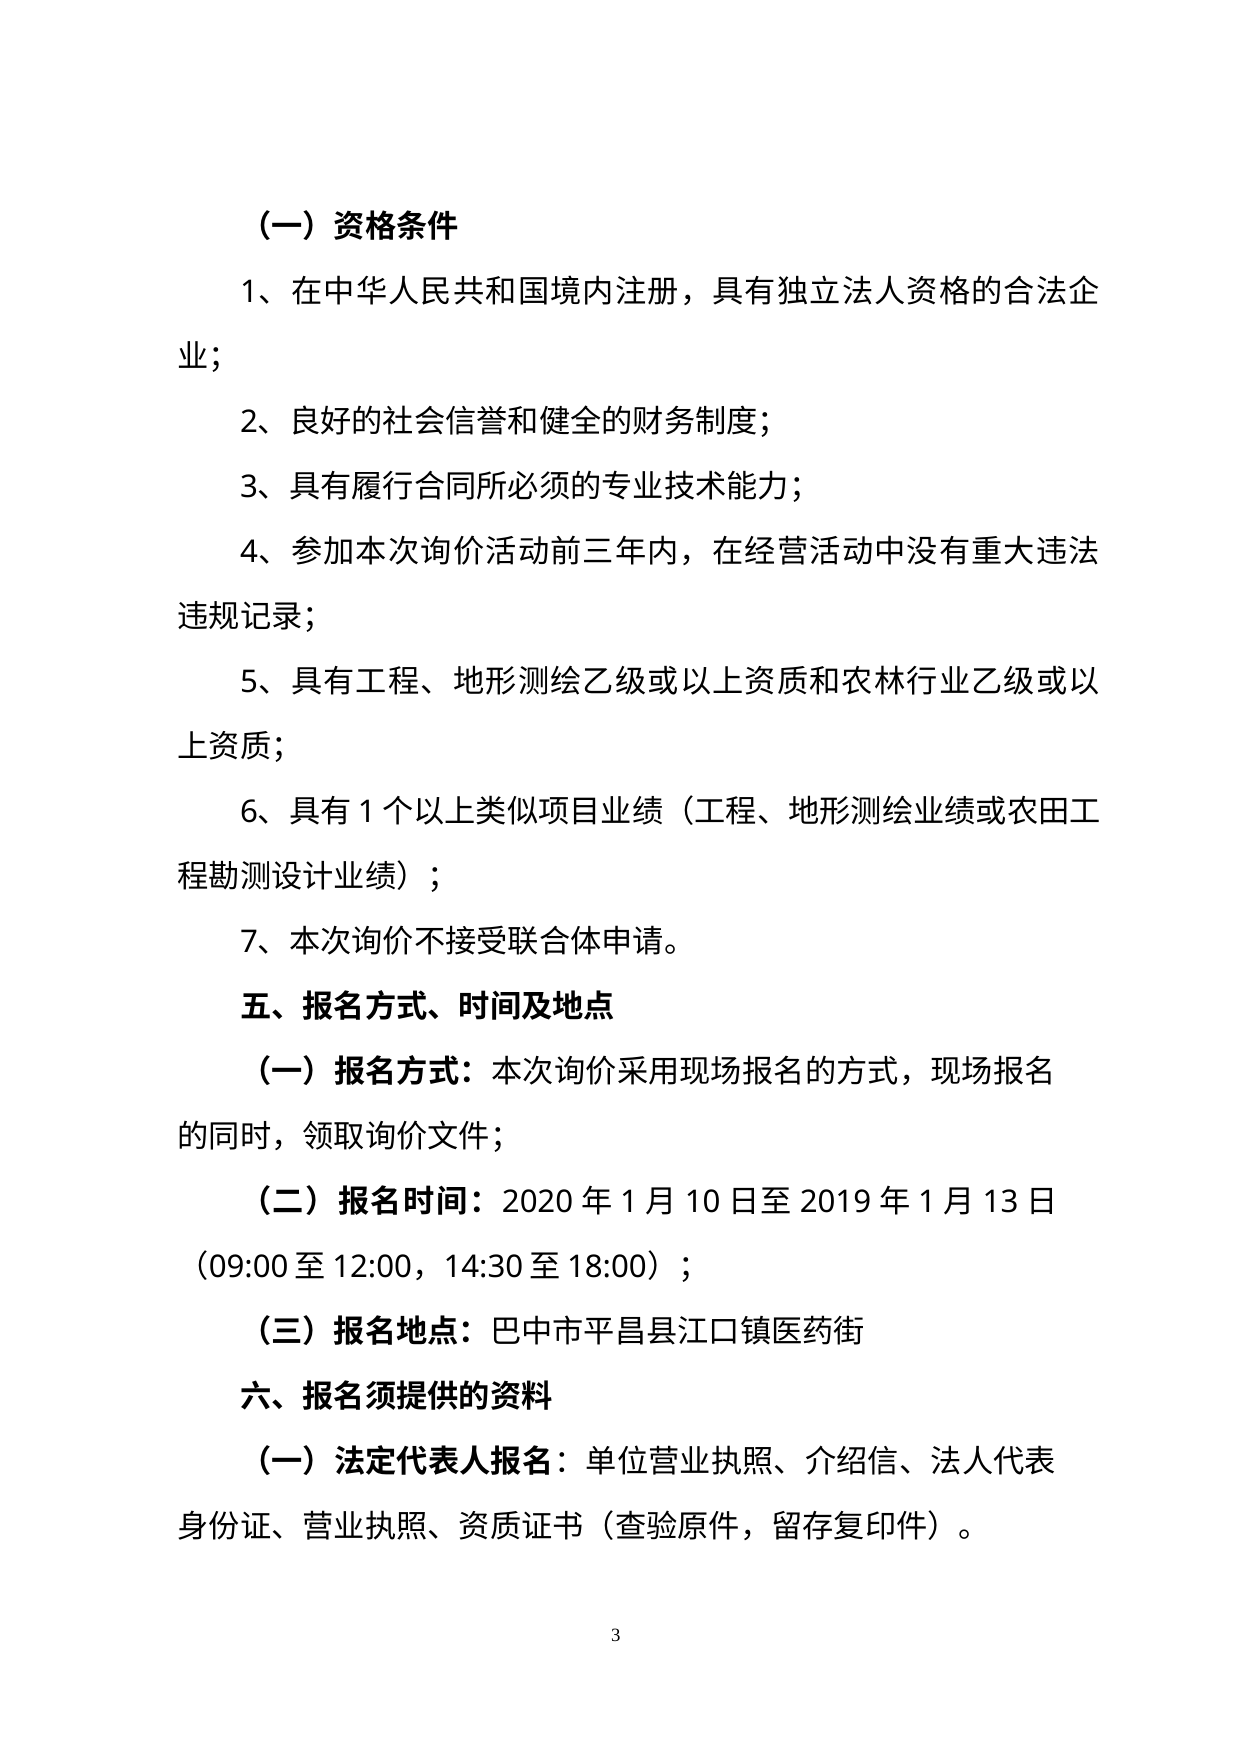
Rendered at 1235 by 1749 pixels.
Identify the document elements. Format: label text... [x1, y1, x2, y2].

text 5、具有工程、地形测绘乙级或以上资质和农林行业乙级或以上资质； [177, 647, 1101, 777]
text 4、参加本次询价活动前三年内，在经营活动中没有重大违法违规记录； [177, 517, 1101, 647]
text 2、良好的社会信誉和健全的财务制度； [177, 387, 1101, 452]
text 1、在中华人民共和国境内注册，具有独立法人资格的合法企业； [177, 257, 1101, 387]
text 7、本次询价不接受联合体申请。 [177, 907, 1101, 972]
text 6、具有1个以上类似项目业绩（工程、地形测绘业绩或农田工程勘测设计业绩）； [177, 777, 1101, 907]
text （一）报名方式：本次询价采用现场报名的方式，现场报名的同时，领取询价文件； [177, 1037, 1057, 1167]
text 五、报名方式、时间及地点 [177, 972, 1057, 1037]
text （三）报名地点：巴中市平昌县江口镇医药街 [177, 1297, 1057, 1362]
text （一）资格条件 [177, 192, 1057, 257]
text 六、报名须提供的资料 [177, 1362, 1057, 1427]
text （二）报名时间：2020年1月10日至2019年1月13日（09:00至12:00，14:30至18:00）； [177, 1167, 1057, 1297]
text （一）法定代表人报名：单位营业执照、介绍信、法人代表身份证、营业执照、资质证书（查验原件，留存复印件）。 [177, 1427, 1057, 1557]
text 3、具有履行合同所必须的专业技术能力； [177, 452, 1101, 517]
